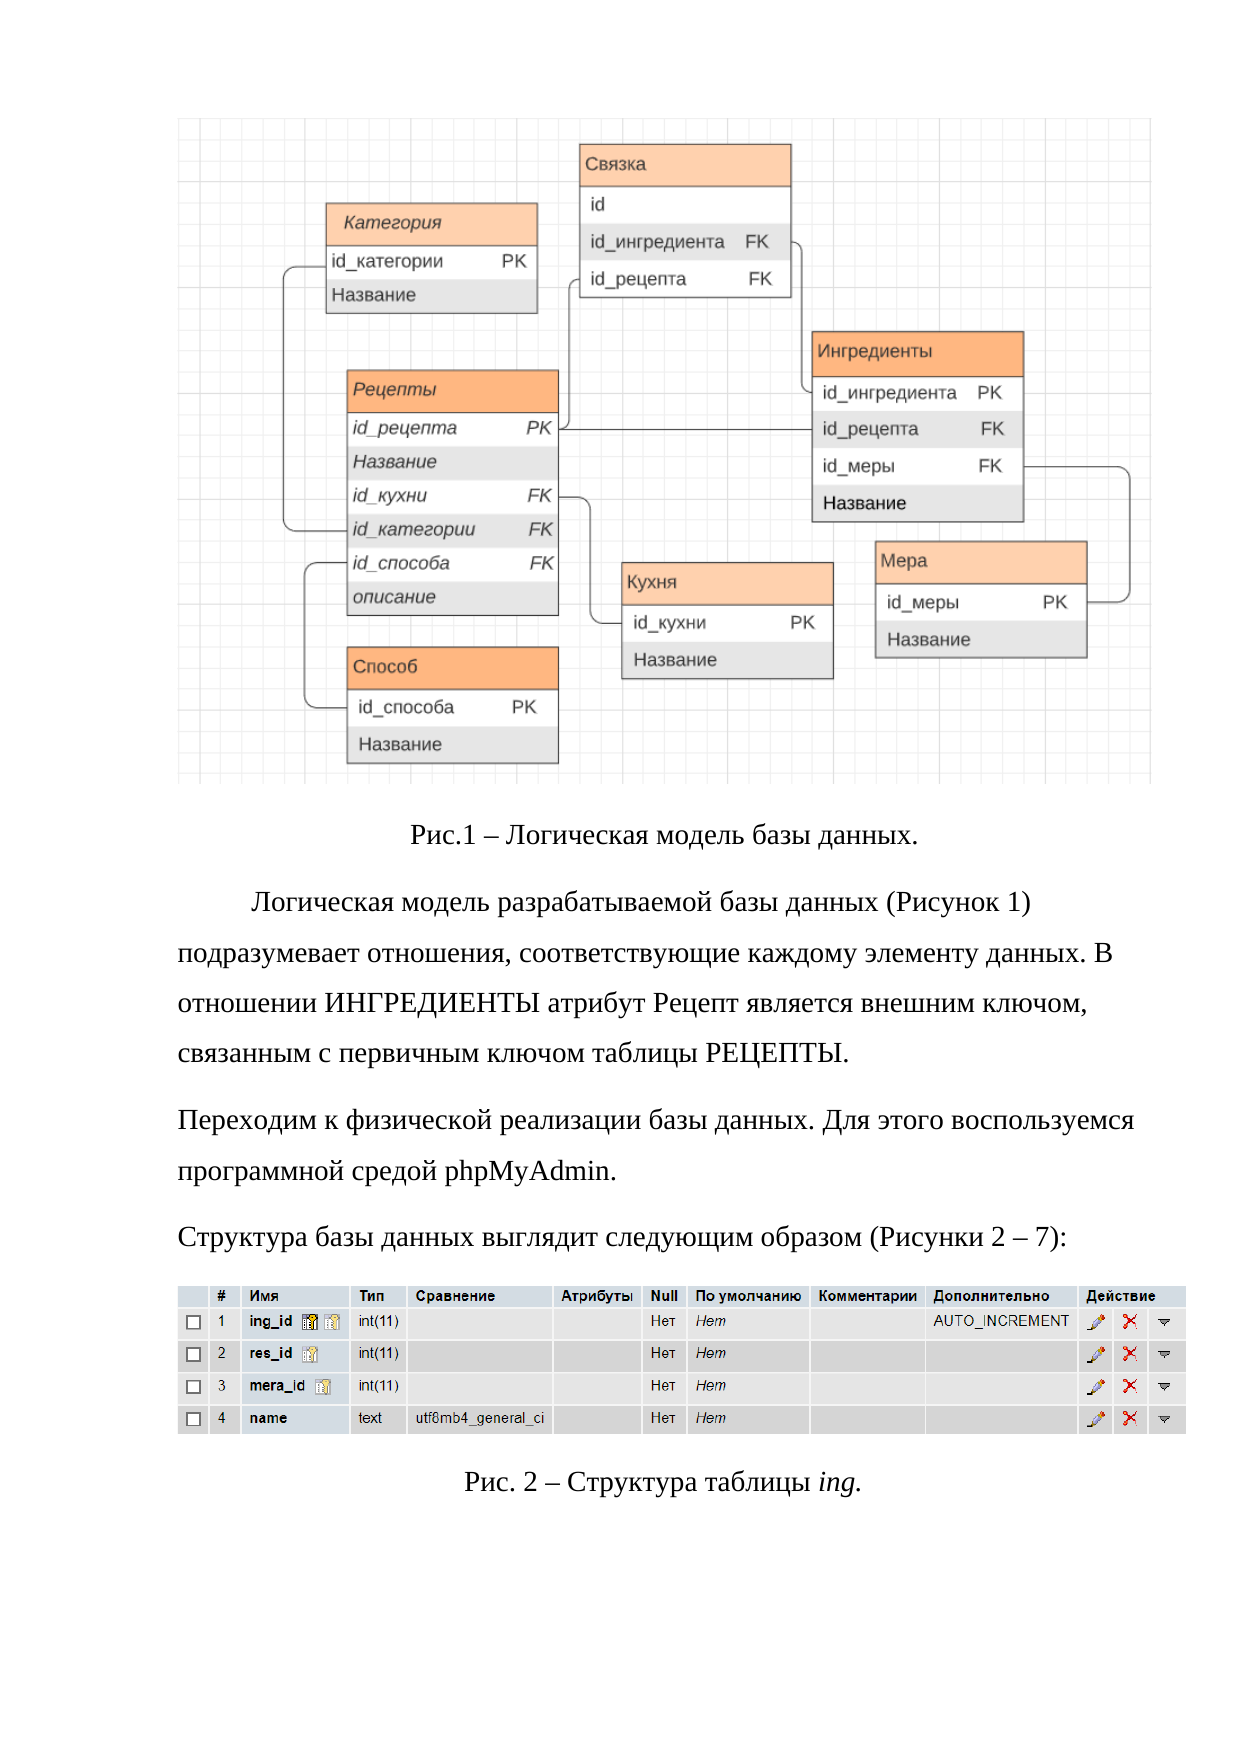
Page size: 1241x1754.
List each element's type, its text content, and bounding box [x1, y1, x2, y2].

text Рис.1 – Логическая модель базы данных. [177, 817, 1152, 851]
text Переходим к физической реализации базы данных. Для этого воспользуемся программной средой phpMyAdmin. [177, 1102, 1152, 1186]
text Структура базы данных выглядит следующим образом (Рисунки 2 – 7): [177, 1219, 1152, 1253]
text Логическая модель разрабатываемой базы данных (Рисунок 1) подразумевает отношения, соответствующие каждому элементу данных. В отношении ИНГРЕДИЕНТЫ атрибут Рецепт является внешним ключом, связанным с первичным ключом таблицы РЕЦЕПТЫ. [177, 884, 1152, 1069]
picture [177, 1286, 1186, 1434]
text Рис. 2 – Структура таблицы ing. [177, 1464, 1152, 1498]
picture [177, 118, 1152, 784]
